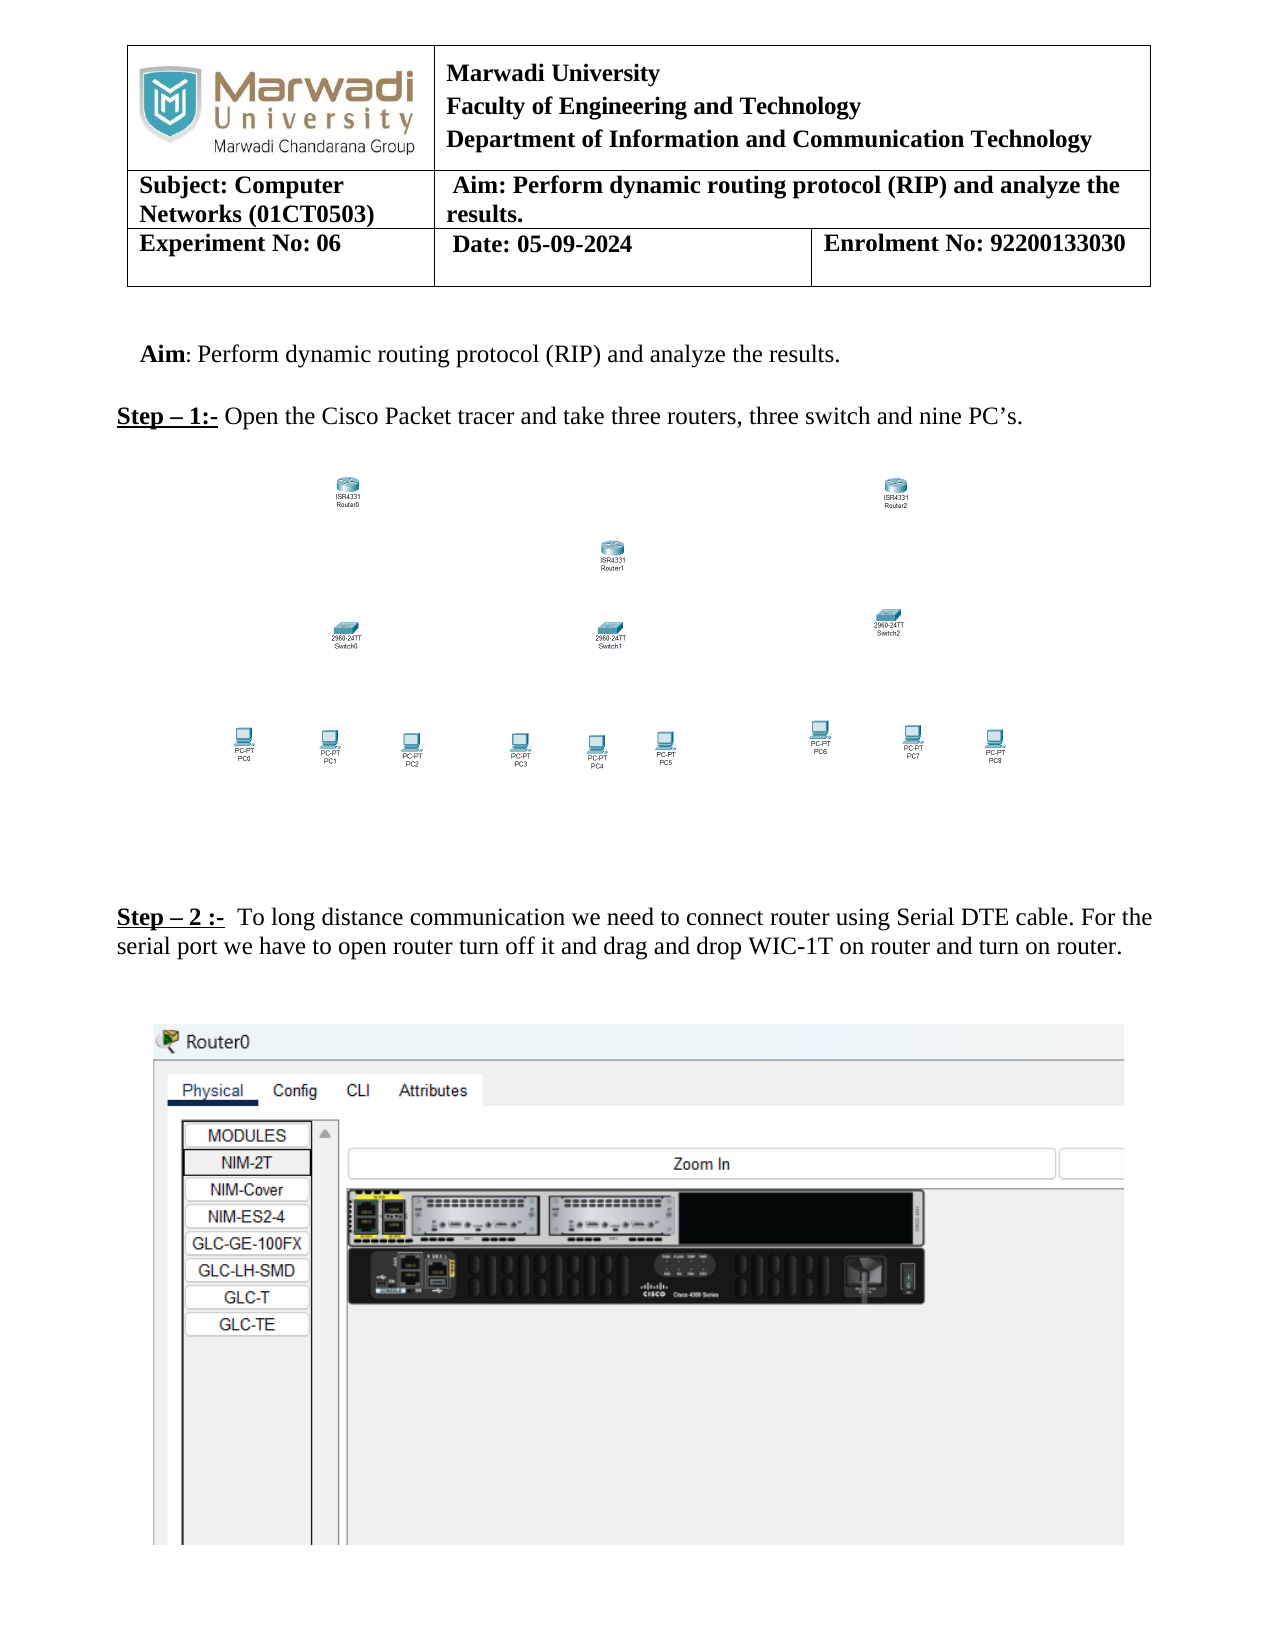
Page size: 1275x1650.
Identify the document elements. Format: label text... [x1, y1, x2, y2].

text Step – 2 :- To long distance communication we need to connect router using Serial DTE cable. For the serial port we have to open router turn off it and drag and drop WIC-1T on router and turn on router. [117, 902, 1162, 959]
picture [139, 63, 415, 155]
picture [153, 1024, 1125, 1545]
picture [200, 454, 1033, 809]
text Aim: Perform dynamic routing protocol (RIP) and analyze the results. [139, 339, 1162, 368]
text Step – 1:- Open the Cisco Packet tracer and take three routers, three switch and nine PC’s. [117, 401, 1162, 430]
